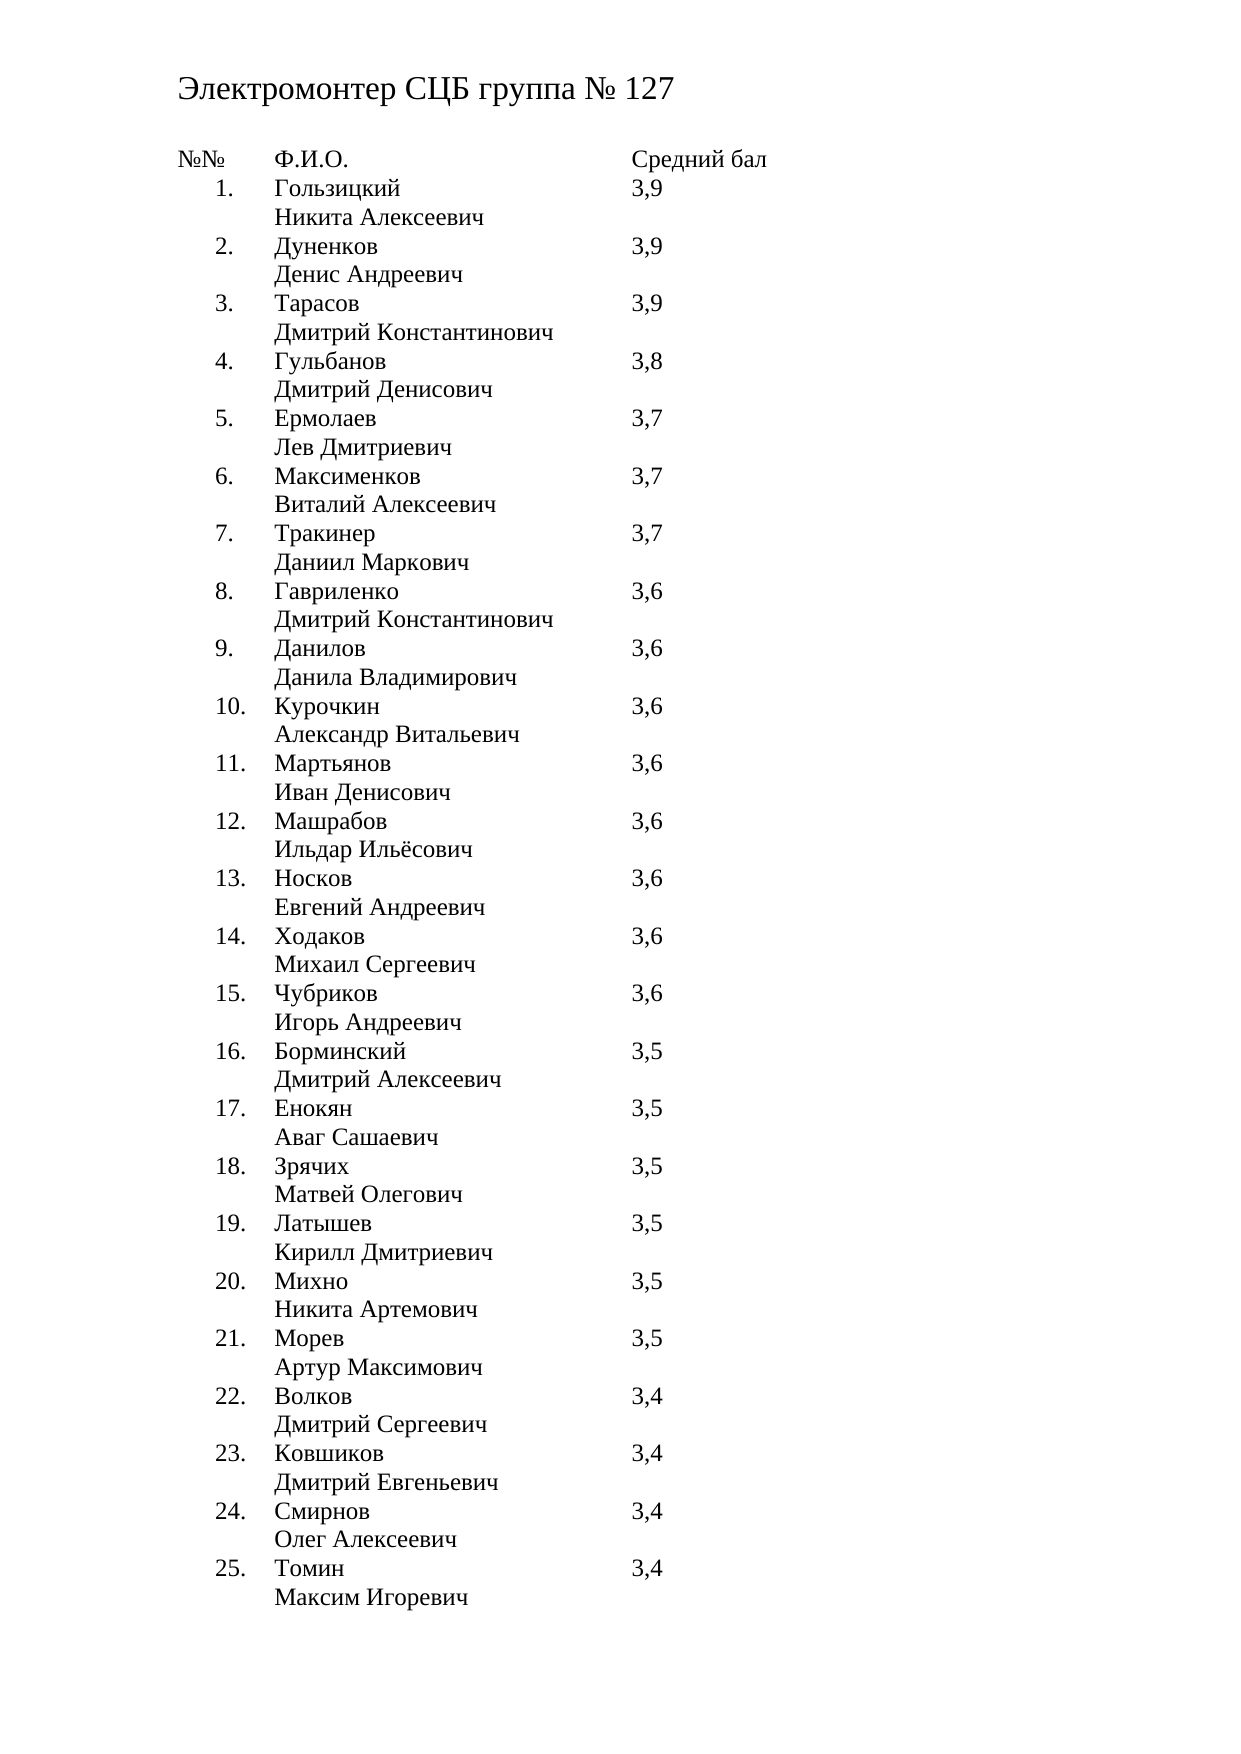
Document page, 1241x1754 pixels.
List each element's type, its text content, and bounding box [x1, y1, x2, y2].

text Электромонтер СЦБ группа № 127 [177, 68, 1152, 106]
table_cell [166, 691, 263, 748]
table_cell Дуненков Денис Андреевич [263, 231, 620, 288]
table_cell 3,8 [620, 346, 812, 403]
table_header Ф.И.О. [263, 145, 620, 173]
table_cell [166, 1093, 263, 1151]
table_cell 3,4 [620, 1496, 812, 1553]
table_cell Волков Дмитрий Сергеевич [263, 1381, 620, 1438]
table_cell [166, 1496, 263, 1553]
table_cell Ермолаев Лев Дмитриевич [263, 403, 620, 461]
table_cell Мартьянов Иван Денисович [263, 748, 620, 806]
table_cell [166, 863, 263, 921]
table_cell Морев Артур Максимович [263, 1323, 620, 1381]
table_cell [166, 403, 263, 461]
table_cell Гульбанов Дмитрий Денисович [263, 346, 620, 403]
table_cell Смирнов Олег Алексеевич [263, 1496, 620, 1553]
table_cell 3,7 [620, 403, 812, 461]
table_cell 3,9 [620, 288, 812, 346]
table_cell Зрячих Матвей Олегович [263, 1151, 620, 1208]
table_cell 3,6 [620, 748, 812, 806]
table_cell 3,5 [620, 1208, 812, 1266]
table_cell [166, 576, 263, 633]
table_cell 3,5 [620, 1151, 812, 1208]
table_cell 3,5 [620, 1093, 812, 1151]
table_cell [166, 1438, 263, 1496]
table_cell 3,4 [620, 1381, 812, 1438]
table_cell [166, 461, 263, 518]
table_cell 3,9 [620, 231, 812, 288]
table_cell 3,5 [620, 1323, 812, 1381]
table_cell Ходаков Михаил Сергеевич [263, 921, 620, 978]
table_cell 3,7 [620, 518, 812, 576]
table_cell Ковшиков Дмитрий Евгеньевич [263, 1438, 620, 1496]
table_cell 3,5 [620, 1036, 812, 1093]
table_cell [166, 633, 263, 691]
table_cell 3,6 [620, 806, 812, 863]
table_cell 3,6 [620, 576, 812, 633]
table_cell Машрабов Ильдар Ильёсович [263, 806, 620, 863]
table_cell [166, 231, 263, 288]
table_cell 3,5 [620, 1266, 812, 1323]
table_cell [166, 1323, 263, 1381]
table_cell [166, 978, 263, 1036]
table_cell 3,6 [620, 691, 812, 748]
table_cell 3,9 [620, 173, 812, 231]
table_cell 3,7 [620, 461, 812, 518]
table_header №№ [166, 145, 263, 173]
table_cell Михно Никита Артемович [263, 1266, 620, 1323]
table_cell [166, 1381, 263, 1438]
table_cell Енокян Аваг Сашаевич [263, 1093, 620, 1151]
table_cell 3,4 [620, 1438, 812, 1496]
table_cell Тракинер Даниил Маркович [263, 518, 620, 576]
table_cell 3,6 [620, 863, 812, 921]
table_cell [166, 518, 263, 576]
table_cell 3,6 [620, 978, 812, 1036]
table_cell Курочкин Александр Витальевич [263, 691, 620, 748]
table_header Средний бал [620, 145, 812, 173]
table_cell Латышев Кирилл Дмитриевич [263, 1208, 620, 1266]
table_cell 3,4 [620, 1553, 812, 1611]
table_cell Данилов Данила Владимирович [263, 633, 620, 691]
table_cell [166, 1036, 263, 1093]
table_cell Носков Евгений Андреевич [263, 863, 620, 921]
table_cell 3,6 [620, 921, 812, 978]
table_cell Гавриленко Дмитрий Константинович [263, 576, 620, 633]
table_cell Томин Максим Игоревич [263, 1553, 620, 1611]
table_cell [166, 1266, 263, 1323]
table_cell [166, 288, 263, 346]
table_cell [166, 173, 263, 231]
table_cell [166, 748, 263, 806]
table_cell Максименков Виталий Алексеевич [263, 461, 620, 518]
table_cell [166, 1208, 263, 1266]
table_cell 3,6 [620, 633, 812, 691]
table_cell [166, 921, 263, 978]
table_cell [166, 1151, 263, 1208]
table_cell Борминский Дмитрий Алексеевич [263, 1036, 620, 1093]
table_cell Тарасов Дмитрий Константинович [263, 288, 620, 346]
table_cell Чубриков Игорь Андреевич [263, 978, 620, 1036]
table_cell [166, 806, 263, 863]
table_cell Гользицкий Никита Алексеевич [263, 173, 620, 231]
table_cell [166, 1553, 263, 1611]
table_cell [166, 346, 263, 403]
